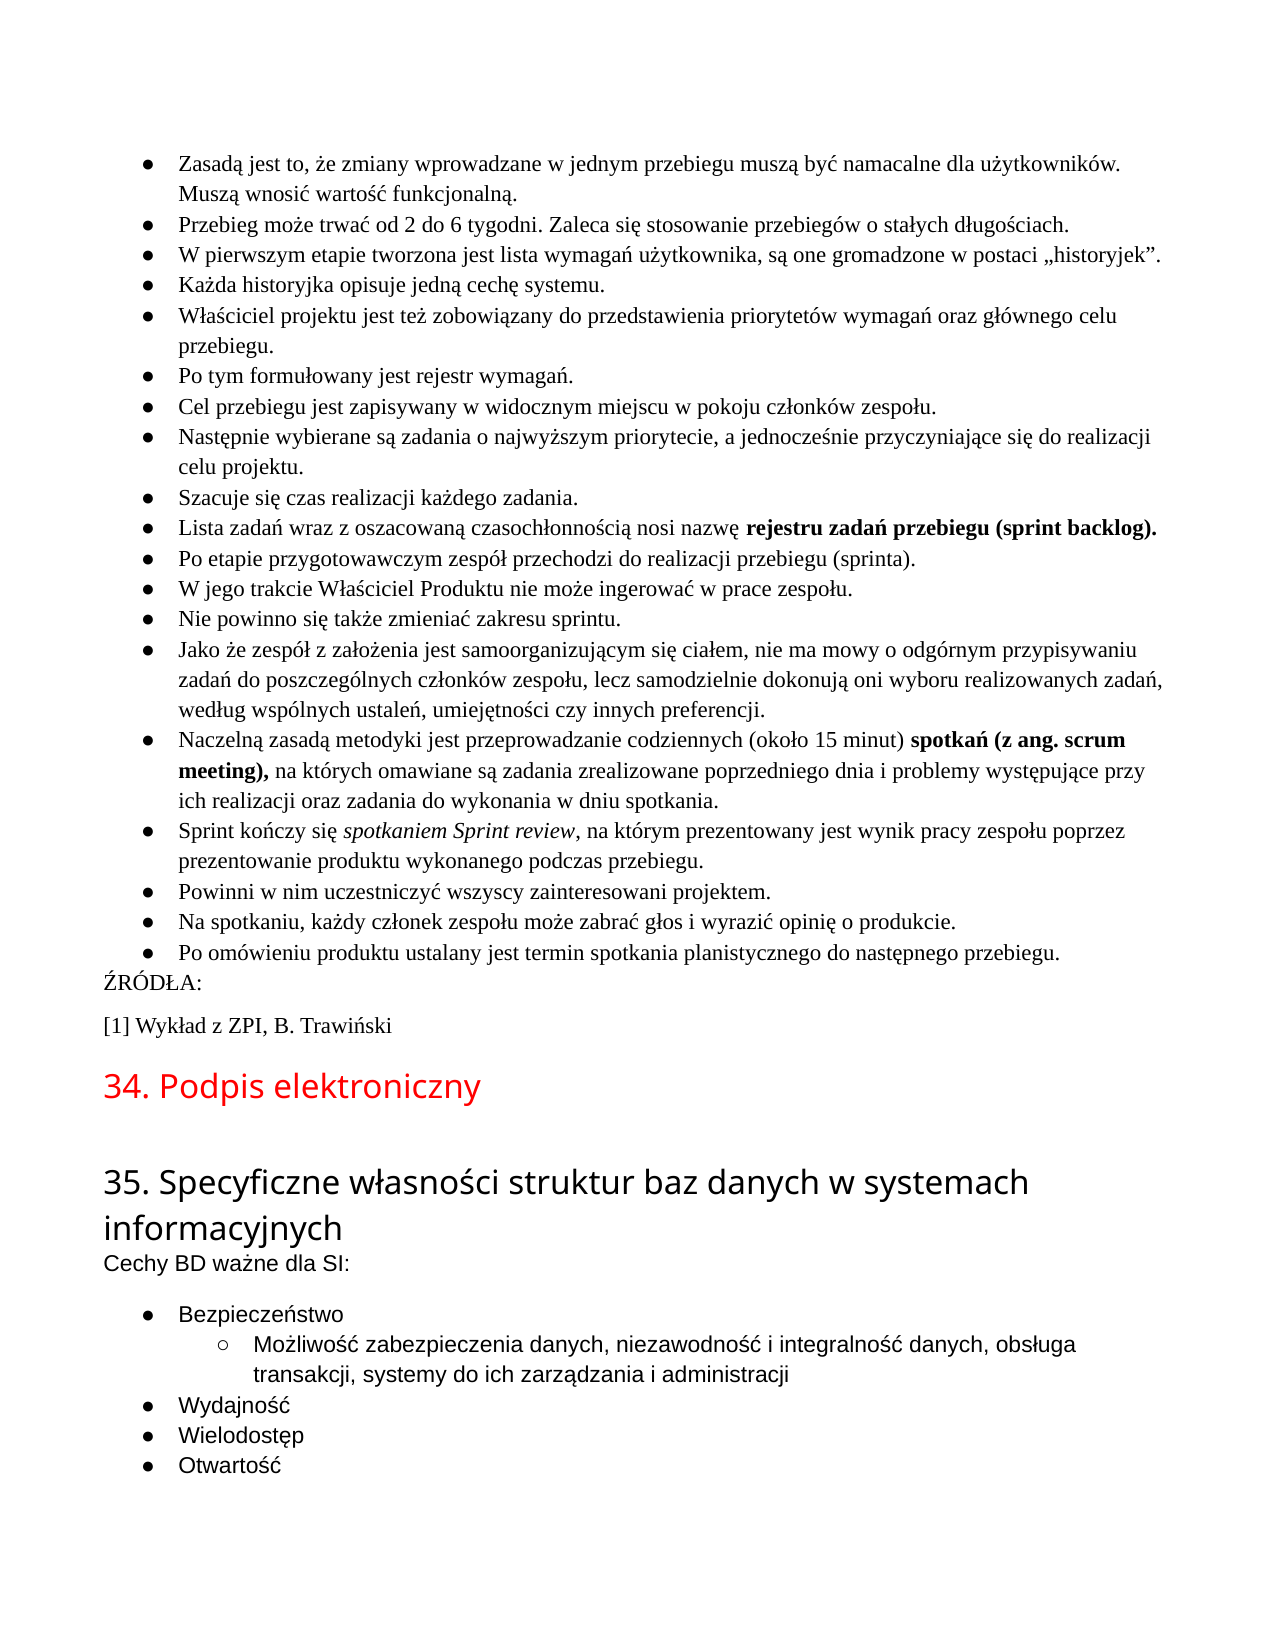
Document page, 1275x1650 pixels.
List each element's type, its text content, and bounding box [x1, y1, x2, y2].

list Nie powinno się także zmieniać zakresu sprintu. [141, 605, 1166, 632]
list W pierwszym etapie tworzona jest lista wymagań użytkownika, są one gromadzone w postaci „historyjek”. [141, 241, 1166, 267]
list Jako że zespół z założenia jest samoorganizującym się ciałem, nie ma mowy o odgórnym przypisywaniu zadań do poszczególnych członków zespołu, lecz samodzielnie dokonują oni wyboru realizowanych zadań, według wspólnych ustaleń, umiejętności czy innych preferencji. [141, 636, 1166, 723]
list Cel przebiegu jest zapisywany w widocznym miejscu w pokoju członków zespołu. [141, 393, 1166, 419]
text [1] Wykład z ZPI, B. Trawiński [103, 1012, 1166, 1038]
subtitle 34. Podpis elektroniczny [103, 1063, 1166, 1108]
list Po omówieniu produktu ustalany jest termin spotkania planistycznego do następnego przebiegu. [141, 938, 1166, 965]
list W jego trakcie Właściciel Produktu nie może ingerować w prace zespołu. [141, 575, 1166, 601]
list Po tym formułowany jest rejestr wymagań. [141, 362, 1166, 389]
text Cechy BD ważne dla SI: [103, 1250, 1166, 1276]
text ŹRÓDŁA: [103, 969, 1166, 995]
list Po etapie przygotowawczym zespół przechodzi do realizacji przebiegu (sprinta). [141, 544, 1166, 571]
list Otwartość [141, 1452, 1166, 1478]
list Każda historyjka opisuje jedną cechę systemu. [141, 271, 1166, 298]
list Lista zadań wraz z oszacowaną czasochłonnością nosi nazwę rejestru zadań przebiegu (sprint backlog). [141, 514, 1166, 541]
list Sprint kończy się spotkaniem Sprint review, na którym prezentowany jest wynik pracy zespołu poprzez prezentowanie produktu wykonanego podczas przebiegu. [141, 817, 1166, 874]
list Szacuje się czas realizacji każdego zadania. [141, 484, 1166, 510]
list Przebieg może trwać od 2 do 6 tygodni. Zaleca się stosowanie przebiegów o stałych długościach. [141, 211, 1166, 237]
list Wydajność [141, 1392, 1166, 1418]
list Powinni w nim uczestniczyć wszyscy zainteresowani projektem. [141, 878, 1166, 904]
list Właściciel projektu jest też zobowiązany do przedstawienia priorytetów wymagań oraz głównego celu przebiegu. [141, 302, 1166, 358]
subtitle 35. Specyficzne własności struktur baz danych w systemach informacyjnych [103, 1159, 1166, 1250]
list Bezpieczeństwo [141, 1301, 1166, 1327]
list Na spotkaniu, każdy członek zespołu może zabrać głos i wyrazić opinię o produkcie. [141, 908, 1166, 934]
list Zasadą jest to, że zmiany wprowadzane w jednym przebiegu muszą być namacalne dla użytkowników. Muszą wnosić wartość funkcjonalną. [141, 150, 1166, 207]
list Następnie wybierane są zadania o najwyższym priorytecie, a jednocześnie przyczyniające się do realizacji celu projektu. [141, 423, 1166, 480]
list Możliwość zabezpieczenia danych, niezawodność i integralność danych, obsługa transakcji, systemy do ich zarządzania i administracji [216, 1331, 1166, 1388]
list Wielodostęp [141, 1422, 1166, 1448]
list Naczelną zasadą metodyki jest przeprowadzanie codziennych (około 15 minut) spotkań (z ang. scrum meeting), na których omawiane są zadania zrealizowane poprzedniego dnia i problemy występujące przy ich realizacji oraz zadania do wykonania w dniu spotkania. [141, 726, 1166, 813]
